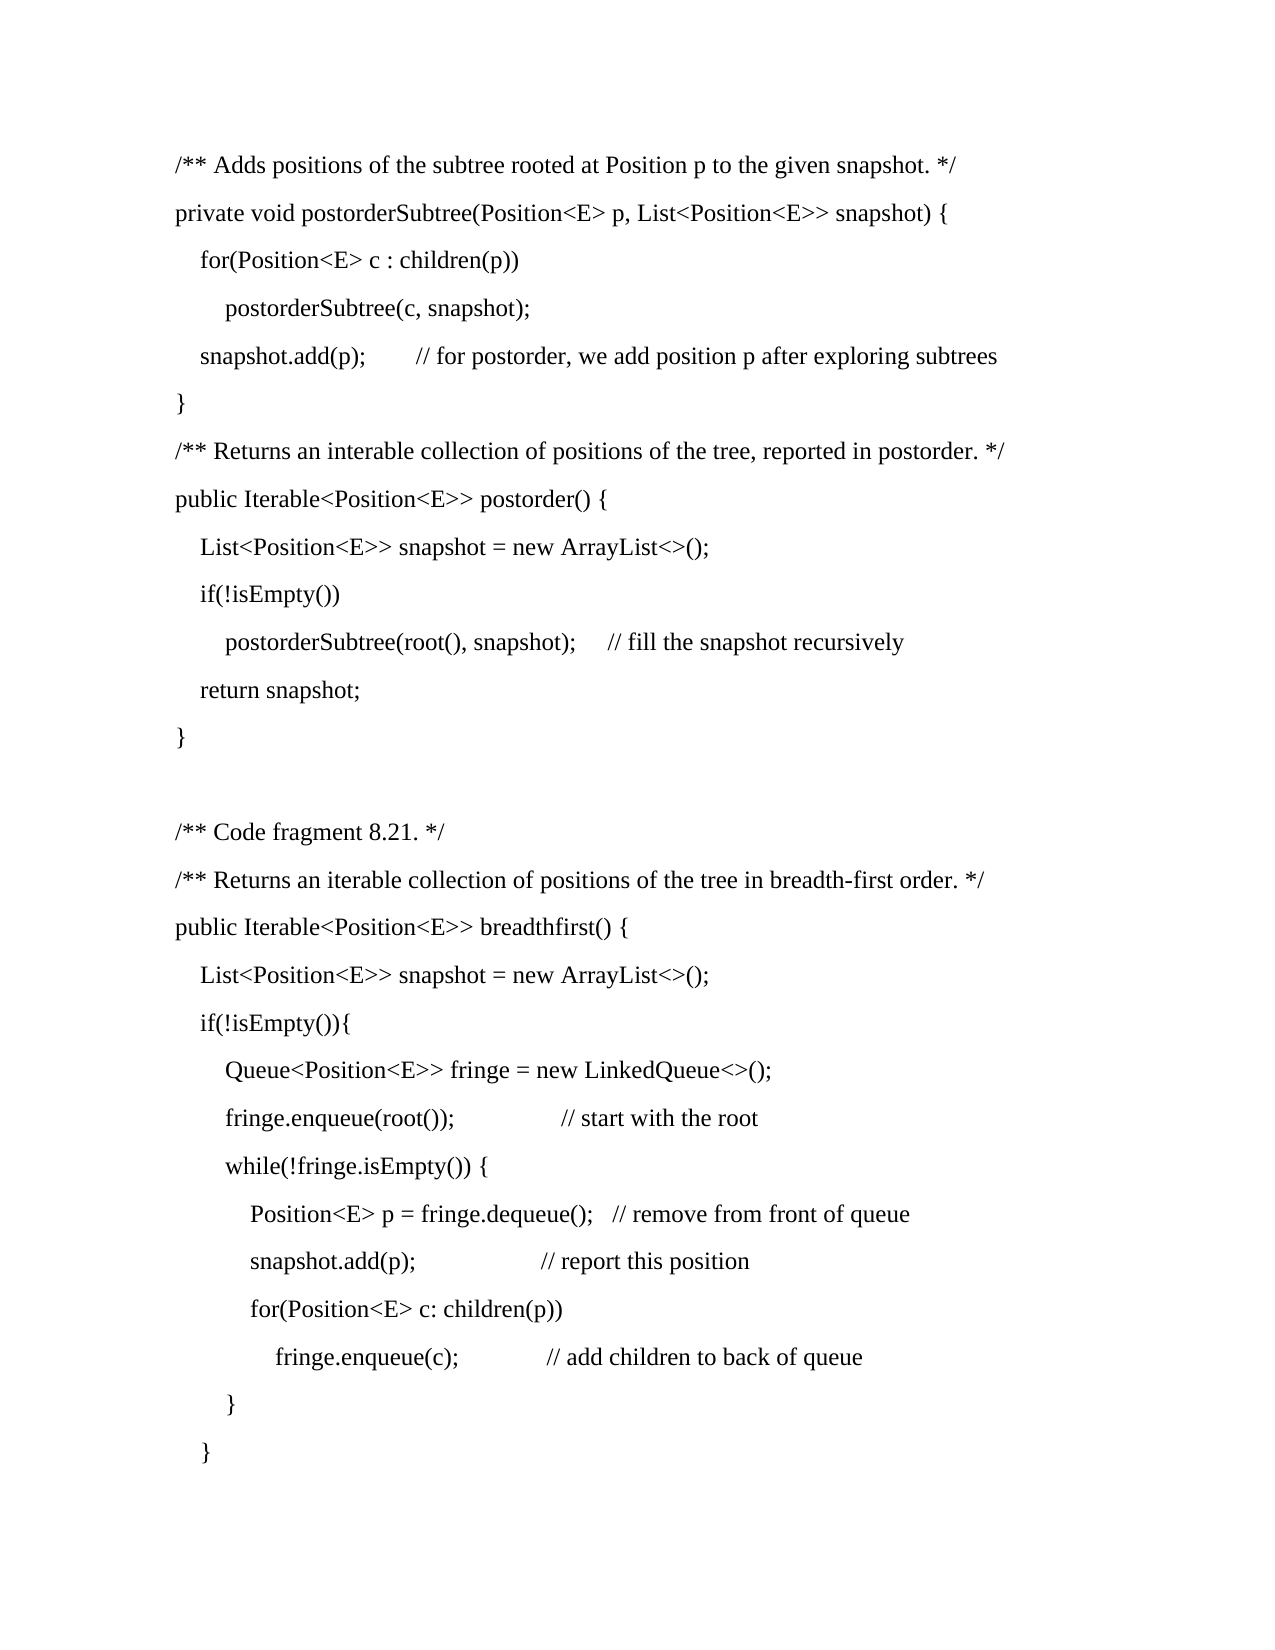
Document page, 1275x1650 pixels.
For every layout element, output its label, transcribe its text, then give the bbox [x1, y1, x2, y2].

text public Iterable<Position<E>> postorder() { [150, 484, 1125, 513]
text postorderSubtree(root(), snapshot); // fill the snapshot recursively [150, 627, 1125, 656]
text snapshot.add(p); // for postorder, we add position p after exploring subtrees [150, 341, 1125, 369]
text if(!isEmpty()) [150, 579, 1125, 608]
text List<Position<E>> snapshot = new ArrayList<>(); [150, 960, 1125, 989]
text return snapshot; [150, 675, 1125, 703]
text } [150, 388, 1125, 417]
text fringe.enqueue(root()); // start with the root [150, 1103, 1125, 1132]
text Queue<Position<E>> fringe = new LinkedQueue<>(); [150, 1056, 1125, 1084]
text /** Code fragment 8.21. */ [150, 817, 1125, 846]
text fringe.enqueue(c); // add children to back of queue [150, 1342, 1125, 1371]
text /** Adds positions of the subtree rooted at Position p to the given snapshot. */ [150, 150, 1125, 179]
text } [150, 1389, 1125, 1418]
text snapshot.add(p); // report this position [150, 1246, 1125, 1275]
text /** Returns an interable collection of positions of the tree, reported in postorder. */ [150, 436, 1125, 465]
text List<Position<E>> snapshot = new ArrayList<>(); [150, 532, 1125, 560]
text for(Position<E> c : children(p)) [150, 245, 1125, 274]
text if(!isEmpty()){ [150, 1008, 1125, 1037]
text for(Position<E> c: children(p)) [150, 1294, 1125, 1323]
text postorderSubtree(c, snapshot); [150, 293, 1125, 322]
text Position<E> p = fringe.dequeue(); // remove from front of queue [150, 1199, 1125, 1227]
text private void postorderSubtree(Position<E> p, List<Position<E>> snapshot) { [150, 198, 1125, 226]
text } [150, 1437, 1125, 1466]
text /** Returns an iterable collection of positions of the tree in breadth-first order. */ [150, 865, 1125, 893]
text } [150, 722, 1125, 751]
text public Iterable<Position<E>> breadthfirst() { [150, 912, 1125, 941]
text while(!fringe.isEmpty()) { [150, 1151, 1125, 1180]
